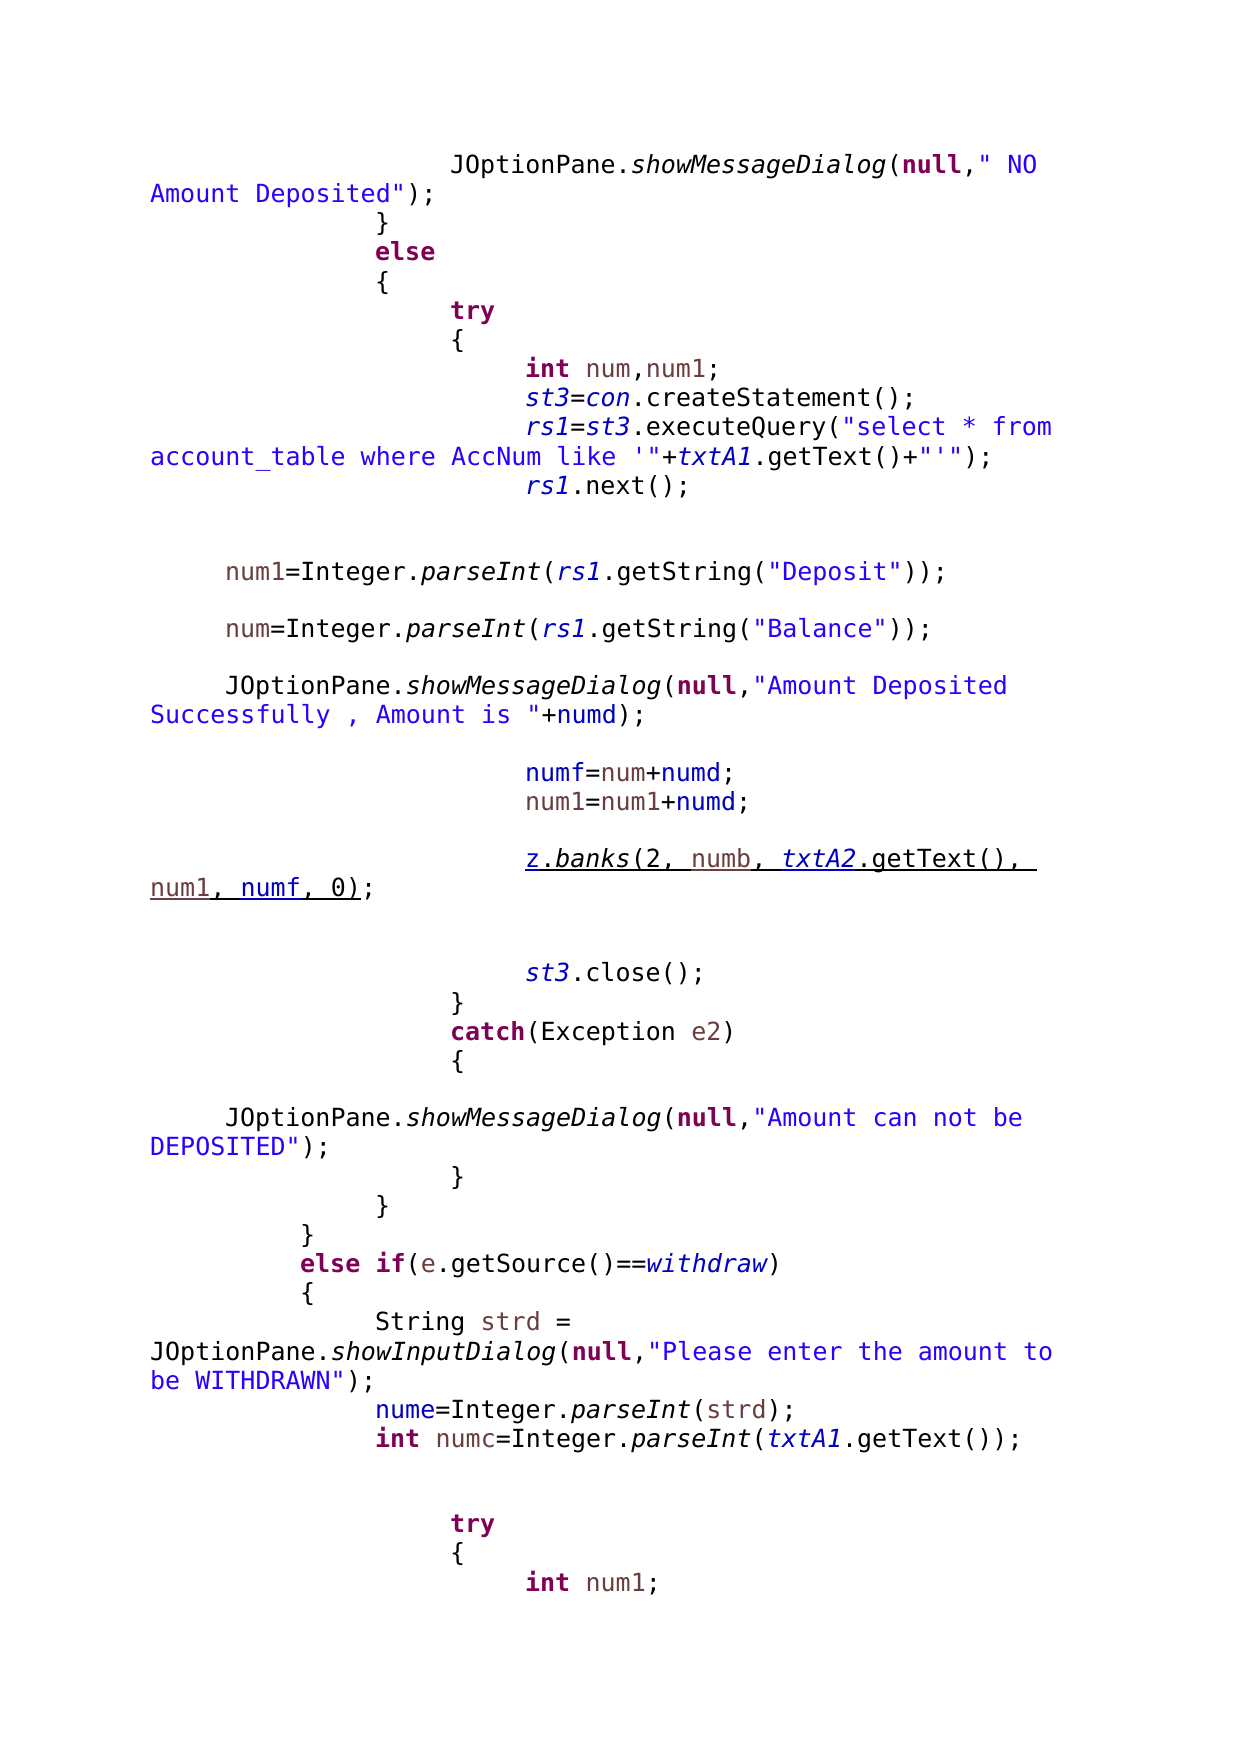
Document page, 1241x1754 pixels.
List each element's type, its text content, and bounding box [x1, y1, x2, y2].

text } [150, 1191, 1090, 1220]
text JOptionPane.showMessageDialog(null,"Amount can not be DEPOSITED"); [150, 1075, 1090, 1162]
text try [150, 296, 1090, 325]
text { [150, 267, 1090, 296]
text z.banks(2, numb, txtA2.getText(), num1, numf, 0); [150, 844, 1090, 903]
text { [150, 1046, 1090, 1075]
text { [150, 325, 1090, 354]
text } [150, 988, 1090, 1017]
text else [150, 237, 1090, 267]
text else if(e.getSource()==withdraw) [150, 1249, 1090, 1278]
text int num1; [150, 1568, 1090, 1597]
text num1=Integer.parseInt(rs1.getString("Deposit")); [150, 529, 1090, 586]
text int numc=Integer.parseInt(txtA1.getText()); [150, 1424, 1090, 1453]
text { [150, 1538, 1090, 1568]
text JOptionPane.showMessageDialog(null," NO Amount Deposited"); [150, 150, 1090, 208]
text st3=con.createStatement(); [150, 383, 1090, 412]
text } [150, 208, 1090, 237]
text st3.close(); [150, 959, 1090, 988]
text { [150, 1278, 1090, 1307]
text num1=num1+numd; [150, 787, 1090, 816]
text try [150, 1509, 1090, 1538]
text } [150, 1162, 1090, 1191]
text JOptionPane.showMessageDialog(null,"Amount Deposited Successfully , Amount is "+numd); [150, 643, 1090, 730]
text rs1=st3.executeQuery("select * from account_table where AccNum like '"+txtA1.getText()+"'"); [150, 412, 1090, 471]
text int num,num1; [150, 354, 1090, 383]
text catch(Exception e2) [150, 1017, 1090, 1046]
text } [150, 1220, 1090, 1249]
text rs1.next(); [150, 471, 1090, 500]
text num=Integer.parseInt(rs1.getString("Balance")); [150, 586, 1090, 643]
text nume=Integer.parseInt(strd); [150, 1395, 1090, 1424]
text String strd = JOptionPane.showInputDialog(null,"Please enter the amount to be WITHDRAWN"); [150, 1307, 1090, 1395]
text numf=num+numd; [150, 758, 1090, 787]
